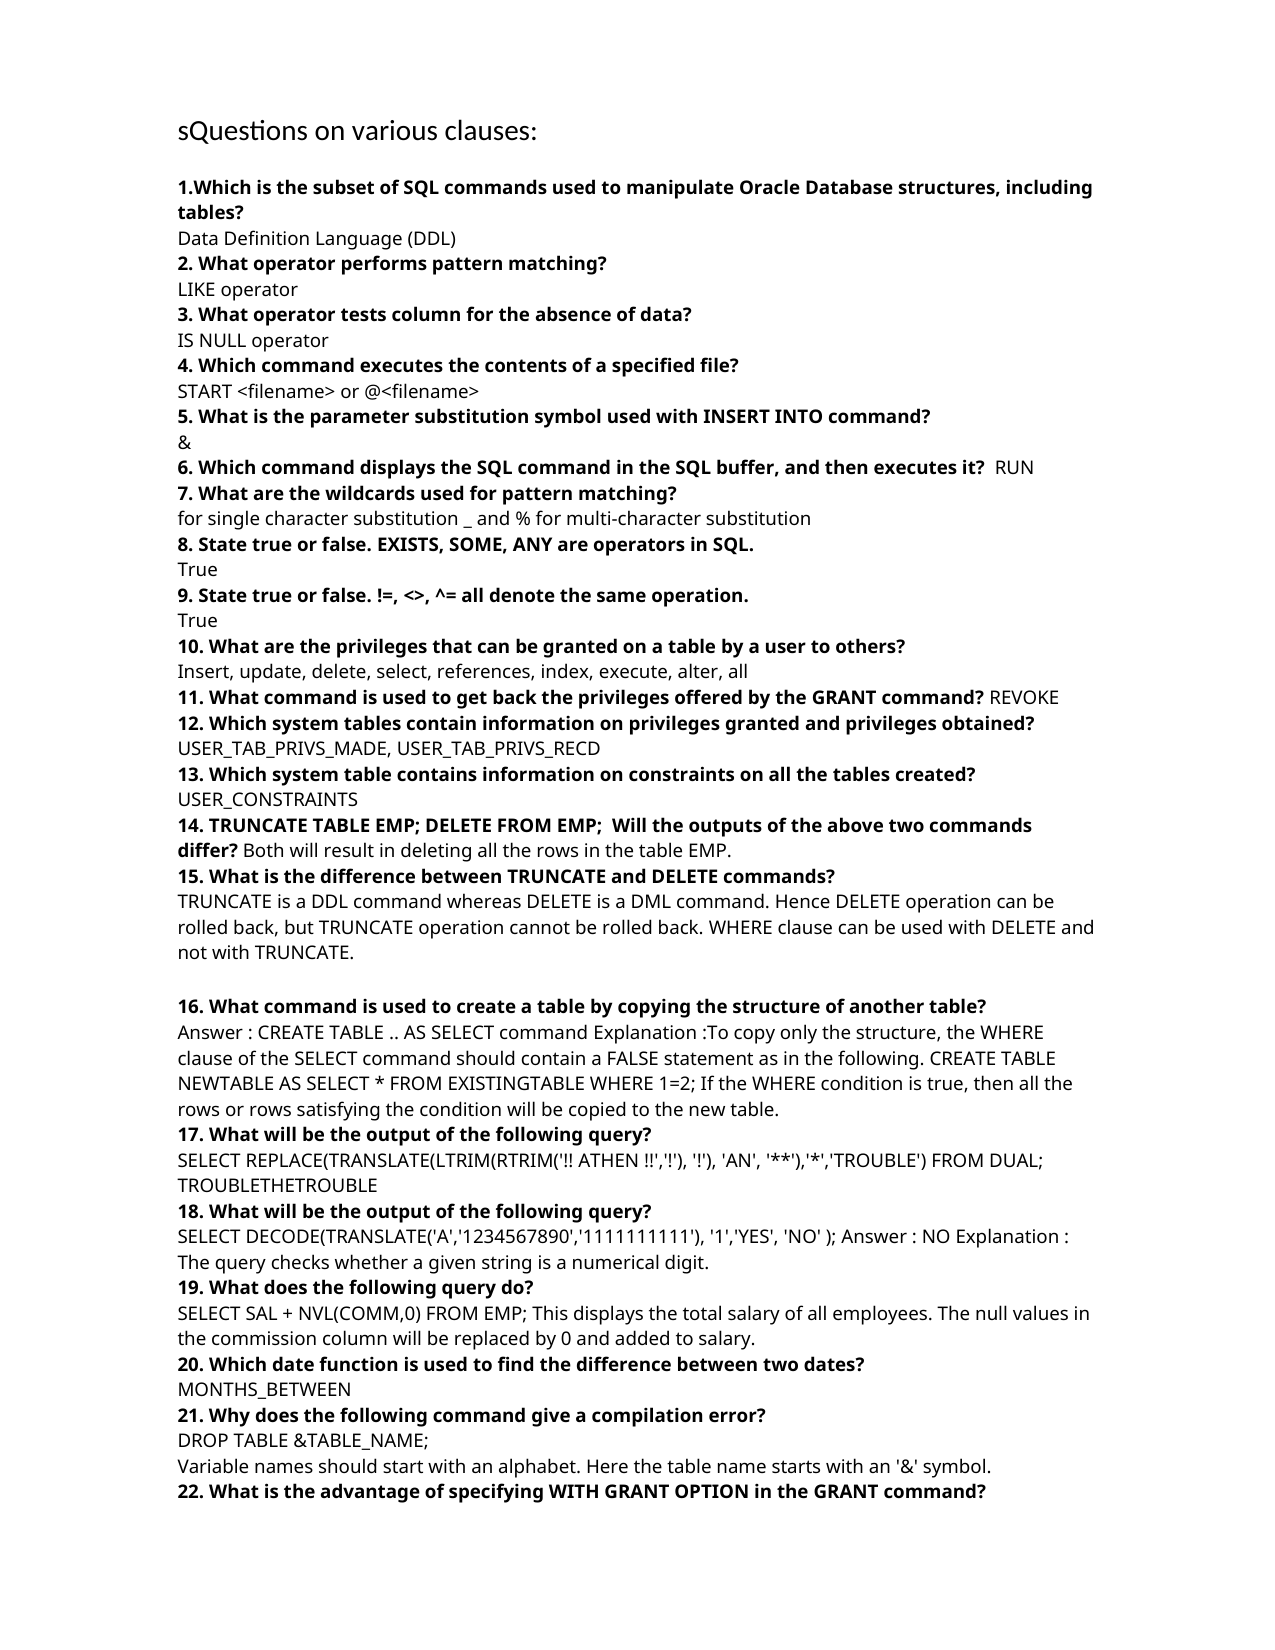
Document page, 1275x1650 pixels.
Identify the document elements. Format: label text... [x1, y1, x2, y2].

text 6. Which command displays the SQL command in the SQL buffer, and then executes it? RUN [177, 455, 1098, 480]
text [177, 1121, 1098, 1504]
text 7. What are the wildcards used for pattern matching? for single character substitution _ and % for multi-character substitution 8. State true or false. EXISTS, SOME, ANY are operators in SQL. True 9. State true or false. !=, <>, ^= all denote the same operation. True [177, 480, 1098, 633]
text sQuestions on various clauses: [177, 112, 1098, 148]
text 1.Which is the subset of SQL commands used to manipulate Oracle Database structures, including tables? Data Definition Language (DDL) 2. What operator performs pattern matching? LIKE operator 3. What operator tests column for the absence of data? IS NULL operator 4. Which command executes the contents of a specified file? START <filename> or @<filename> 5. What is the parameter substitution symbol used with INSERT INTO command? & [177, 174, 1098, 455]
text 10. What are the privileges that can be granted on a table by a user to others? Insert, update, delete, select, references, index, execute, alter, all 11. What command is used to get back the privileges offered by the GRANT command? REVOKE 12. Which system tables contain information on privileges granted and privileges obtained? USER_TAB_PRIVS_MADE, USER_TAB_PRIVS_RECD [177, 633, 1098, 761]
text 16. What command is used to create a table by copying the structure of another table? Answer : CREATE TABLE .. AS SELECT command Explanation :To copy only the structure, the WHERE clause of the SELECT command should contain a FALSE statement as in the following. CREATE TABLE NEWTABLE AS SELECT * FROM EXISTINGTABLE WHERE 1=2; If the WHERE condition is true, then all the rows or rows satisfying the condition will be copied to the new table. [177, 994, 1098, 1121]
text 13. Which system table contains information on constraints on all the tables created? USER_CONSTRAINTS 14. TRUNCATE TABLE EMP; DELETE FROM EMP; Will the outputs of the above two commands differ? Both will result in deleting all the rows in the table EMP. 15. What is the difference between TRUNCATE and DELETE commands? TRUNCATE is a DDL command whereas DELETE is a DML command. Hence DELETE operation can be rolled back, but TRUNCATE operation cannot be rolled back. WHERE clause can be used with DELETE and not with TRUNCATE. [177, 761, 1098, 994]
